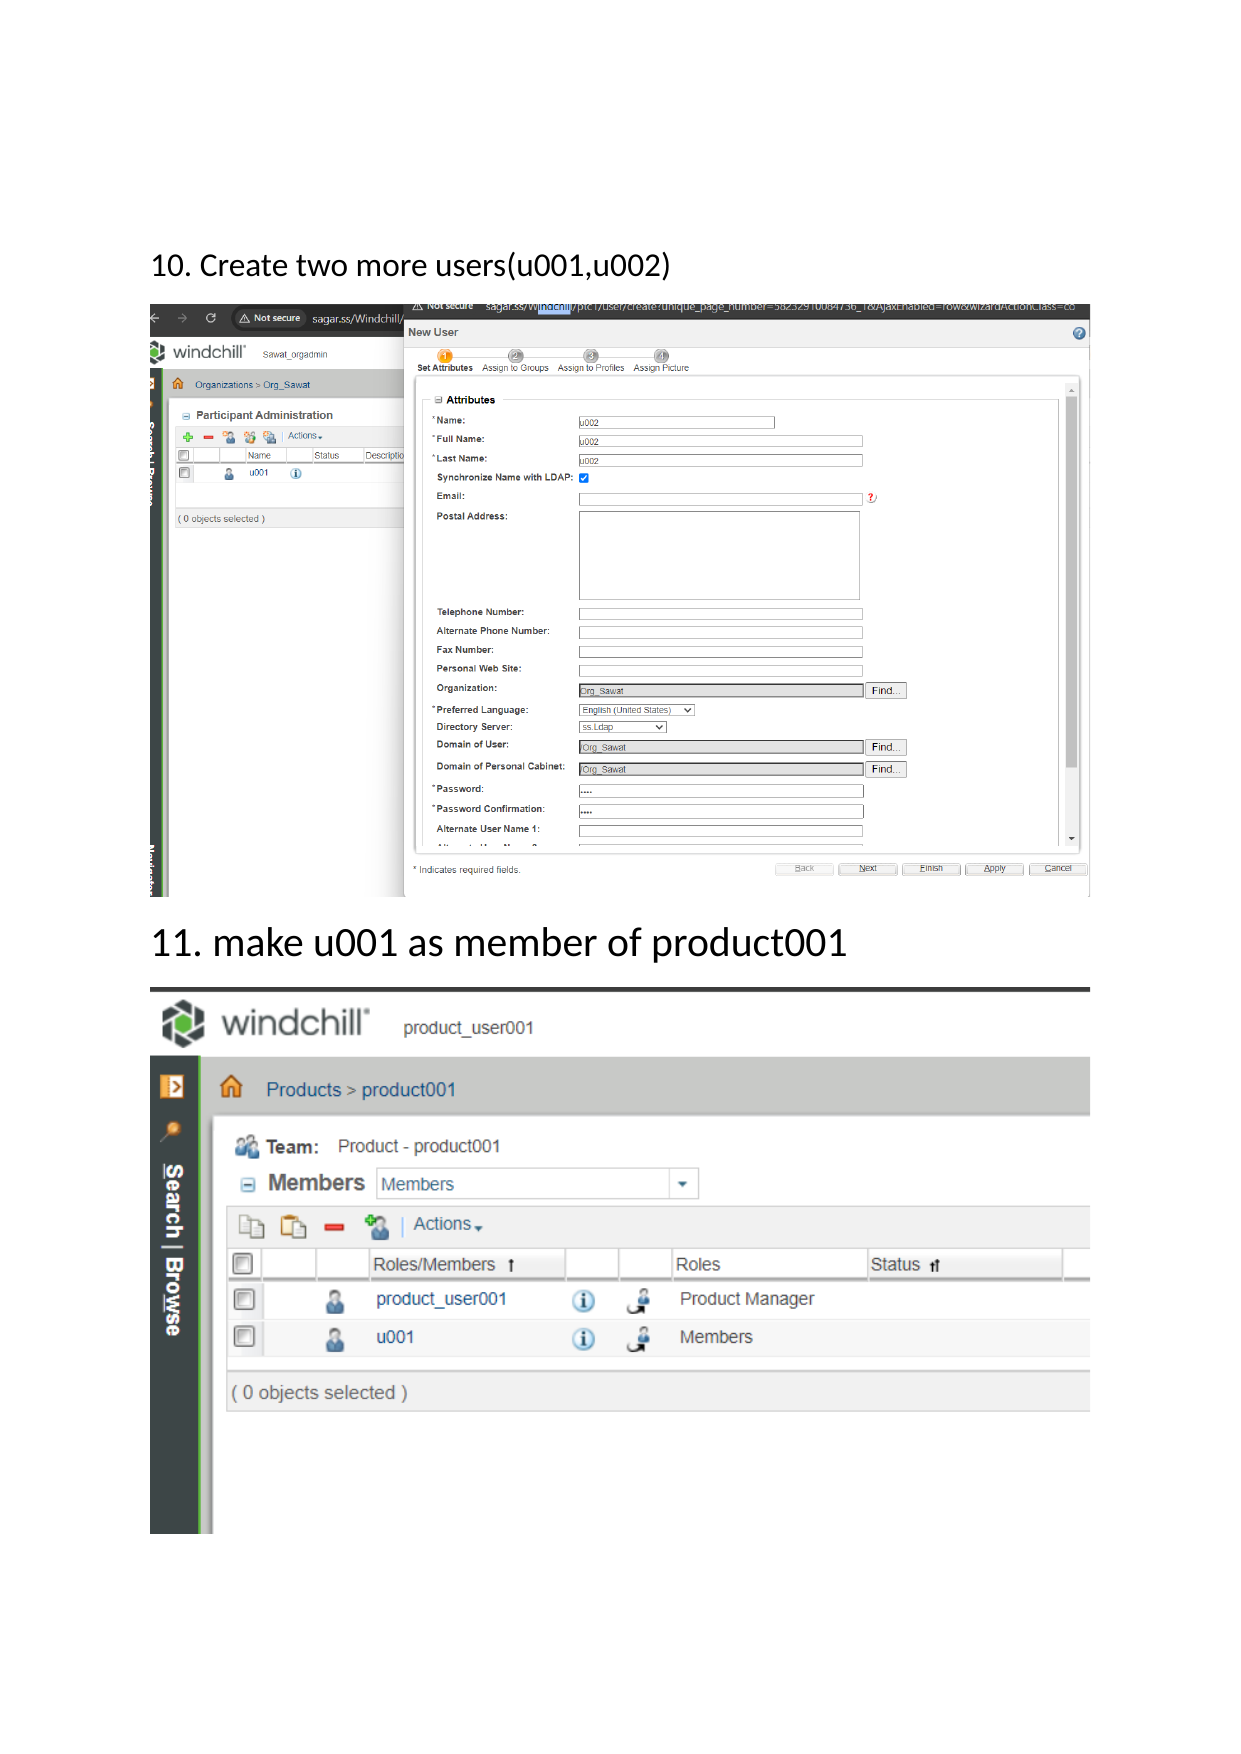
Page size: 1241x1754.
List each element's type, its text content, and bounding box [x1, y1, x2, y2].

picture [150, 304, 1091, 897]
text 11. make u001 as member of product001 [150, 916, 1090, 967]
text 10. Create two more users(u001,u002) [150, 244, 1090, 284]
picture [150, 987, 1091, 1534]
